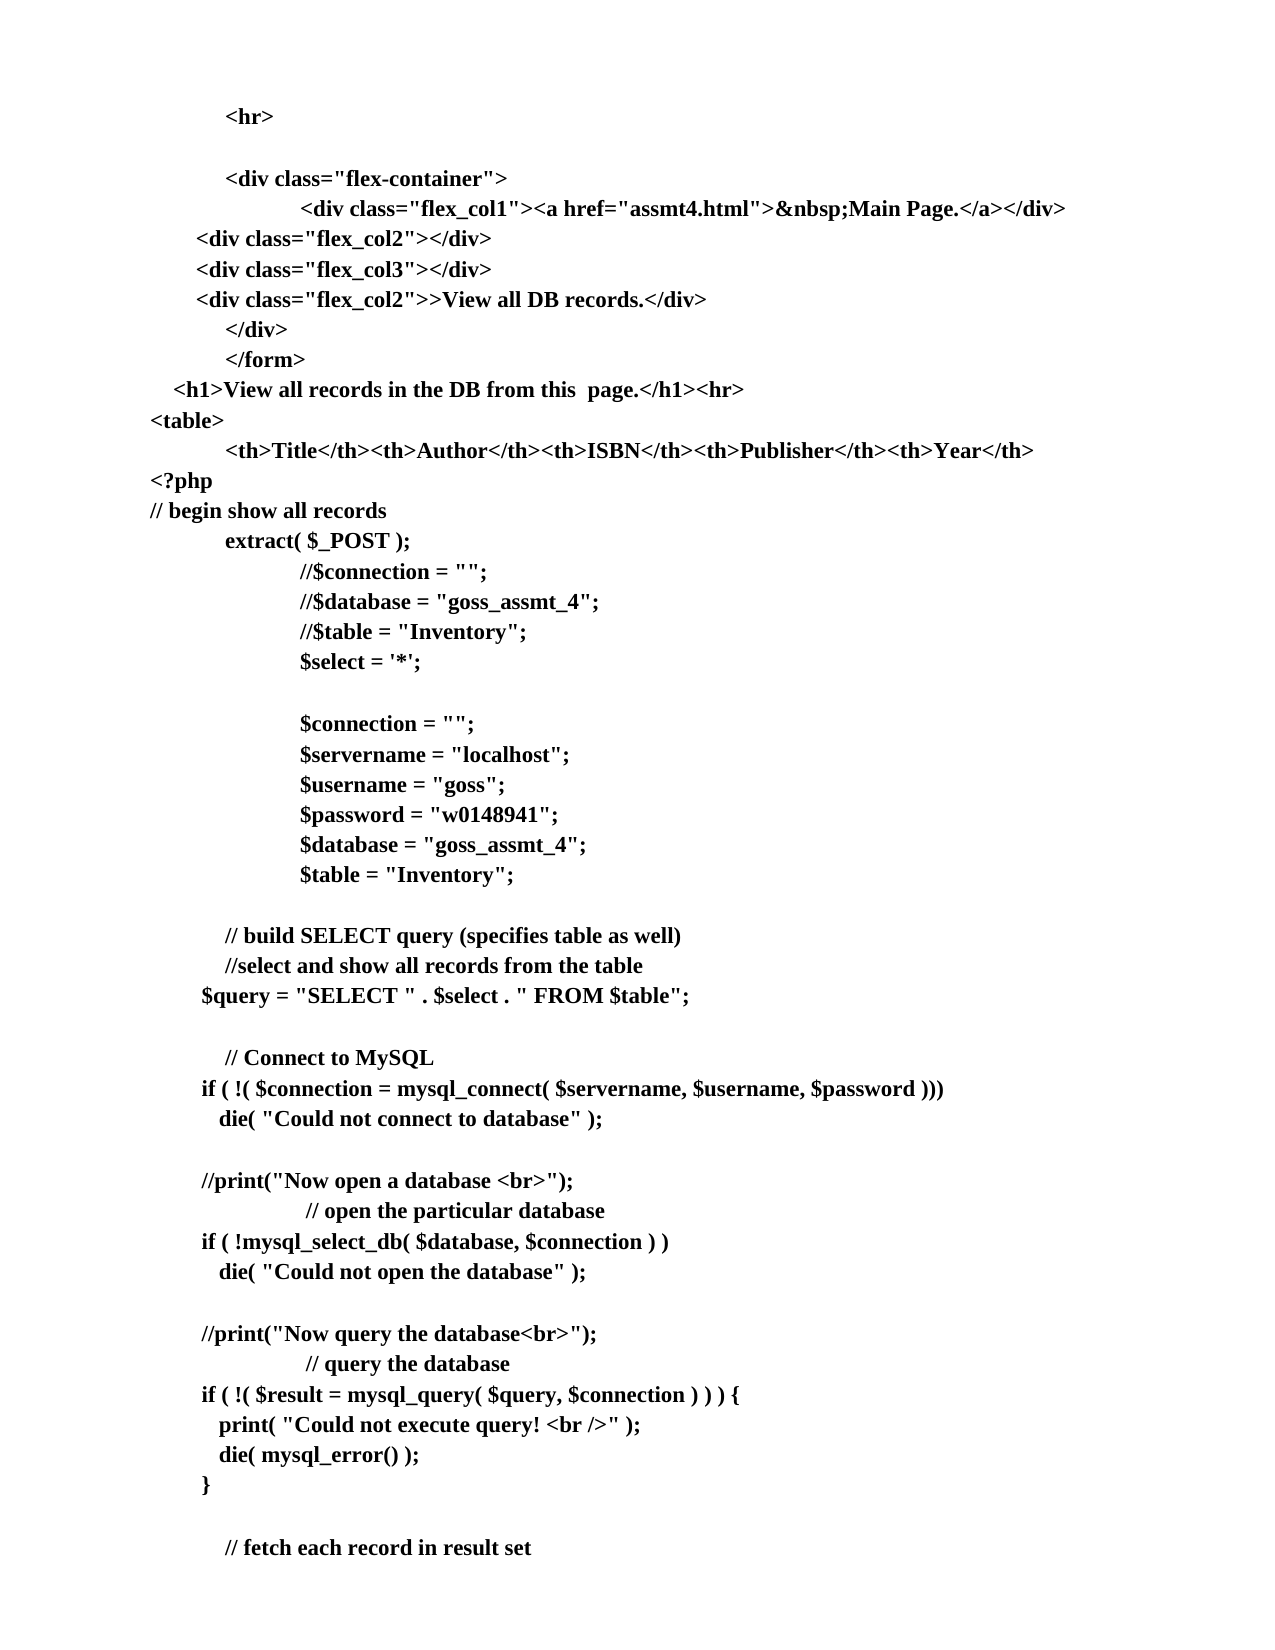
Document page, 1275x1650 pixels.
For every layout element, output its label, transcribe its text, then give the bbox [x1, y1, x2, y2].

list $connection = ""; [150, 711, 1200, 737]
list die( "Could not connect to database" ); [150, 1105, 1200, 1131]
list // fetch each record in result set [150, 1534, 1200, 1560]
list <div class="flex_col2"></div> [150, 226, 1200, 252]
list <div class="flex_col1"><a href="assmt4.html">&nbsp;Main Page.</a></div> [150, 195, 1200, 222]
list // open the particular database [150, 1197, 1200, 1224]
list <div class="flex_col2">>View all DB records.</div> [150, 286, 1200, 312]
list $table = "Inventory"; [150, 862, 1200, 888]
list $servername = "localhost"; [150, 741, 1200, 767]
list </div> [150, 316, 1200, 342]
list die( mysql_error() ); [150, 1441, 1200, 1467]
list if ( !( $result = mysql_query( $query, $connection ) ) ) { [150, 1381, 1200, 1407]
list //$table = "Inventory"; [150, 618, 1200, 644]
list <div class="flex_col3"></div> [150, 256, 1200, 282]
list $select = '*'; [150, 648, 1200, 675]
list //select and show all records from the table [150, 952, 1200, 978]
list <div class="flex-container"> [150, 165, 1200, 191]
list //$connection = ""; [150, 558, 1200, 584]
list $database = "goss_assmt_4"; [150, 831, 1200, 858]
list <th>Title</th><th>Author</th><th>ISBN</th><th>Publisher</th><th>Year</th> [150, 437, 1200, 463]
list //print("Now open a database <br>"); [150, 1167, 1200, 1194]
list <h1>View all records in the DB from this page.</h1><hr> [150, 377, 1200, 403]
list $query = "SELECT " . $select . " FROM $table"; [150, 982, 1200, 1009]
list // Connect to MySQL [150, 1044, 1200, 1071]
list // build SELECT query (specifies table as well) [150, 922, 1200, 948]
list //print("Now query the database<br>"); [150, 1320, 1200, 1347]
list //$database = "goss_assmt_4"; [150, 588, 1200, 614]
list die( "Could not open the database" ); [150, 1258, 1200, 1284]
list $username = "goss"; [150, 771, 1200, 797]
list if ( !mysql_select_db( $database, $connection ) ) [150, 1228, 1200, 1254]
list <table> [150, 407, 1200, 433]
list // begin show all records [150, 497, 1200, 524]
list <hr> [150, 103, 1200, 129]
list $password = "w0148941"; [150, 801, 1200, 827]
list </form> [150, 346, 1200, 373]
list <?php [150, 467, 1200, 493]
list print( "Could not execute query! <br />" ); [150, 1411, 1200, 1437]
list // query the database [150, 1351, 1200, 1377]
list } [150, 1471, 1200, 1498]
list if ( !( $connection = mysql_connect( $servername, $username, $password ))) [150, 1075, 1200, 1101]
list extract( $_POST ); [150, 528, 1200, 554]
